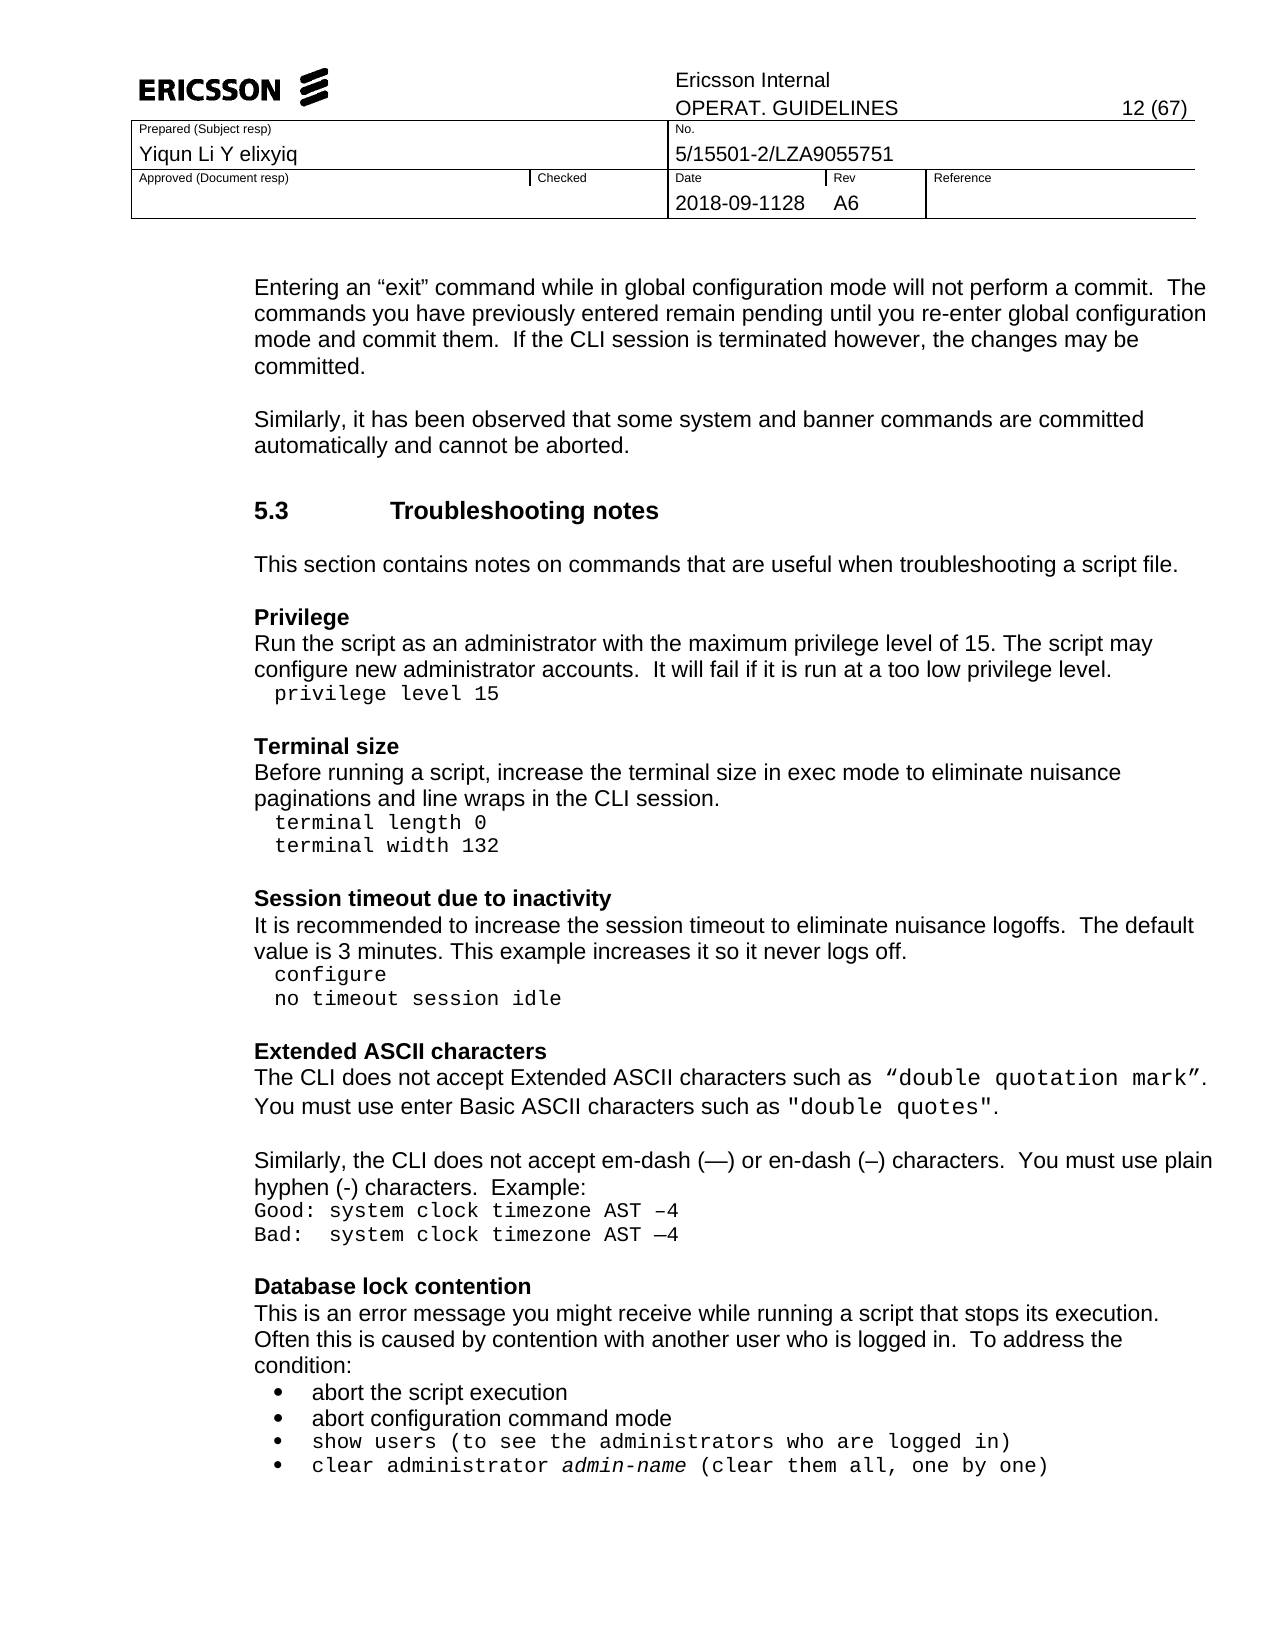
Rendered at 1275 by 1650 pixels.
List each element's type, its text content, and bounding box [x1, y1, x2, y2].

list clear administrator admin-name (clear them all, one by one) [274, 1455, 1216, 1479]
text privilege level 15 [274, 683, 1216, 706]
text The CLI does not accept Extended ASCII characters such as “double quotation mark”. You must use enter Basic ASCII characters such as "double quotes". [254, 1064, 1216, 1121]
text configure [274, 964, 1216, 988]
list abort the script execution [274, 1379, 1216, 1405]
picture [138, 67, 329, 107]
text Privilege [254, 603, 1216, 630]
text Terminal size [254, 733, 1216, 759]
text terminal width 132 [274, 835, 1216, 859]
list abort configuration command mode [274, 1405, 1216, 1431]
text Bad: system clock timezone AST —4 [254, 1224, 1216, 1247]
text Extended ASCII characters [254, 1038, 1216, 1064]
text no timeout session idle [274, 988, 1216, 1012]
text Run the script as an administrator with the maximum privilege level of 15. The script may configure new administrator accounts. It will fail if it is run at a too low privilege level. [254, 630, 1216, 683]
text This section contains notes on commands that are useful when troubleshooting a script file. [254, 551, 1216, 577]
list show users (to see the administrators who are logged in) [274, 1431, 1216, 1455]
text Database lock contention [254, 1273, 1216, 1300]
text Similarly, the CLI does not accept em-dash (—) or en-dash (–) characters. You must use plain hyphen (-) characters. Example: [254, 1147, 1216, 1200]
text Session timeout due to inactivity [254, 885, 1216, 912]
text This is an error message you might receive while running a script that stops its execution. Often this is caused by contention with another user who is logged in. To address the condition: [254, 1300, 1216, 1379]
text Similarly, it has been observed that some system and banner commands are committed automatically and cannot be aborted. [254, 406, 1216, 458]
text It is recommended to increase the session timeout to eliminate nuisance logoffs. The default value is 3 minutes. This example increases it so it never logs off. [254, 912, 1216, 964]
text Entering an “exit” command while in global configuration mode will not perform a commit. The commands you have previously entered remain pending until you re-enter global configuration mode and commit them. If the CLI session is terminated however, the changes may be committed. [254, 274, 1216, 379]
text Before running a script, increase the terminal size in exec mode to eliminate nuisance paginations and line wraps in the CLI session. [254, 759, 1216, 812]
subtitle Troubleshooting notes [254, 496, 1216, 524]
text Good: system clock timezone AST –4 [254, 1200, 1216, 1224]
text terminal length 0 [274, 812, 1216, 835]
